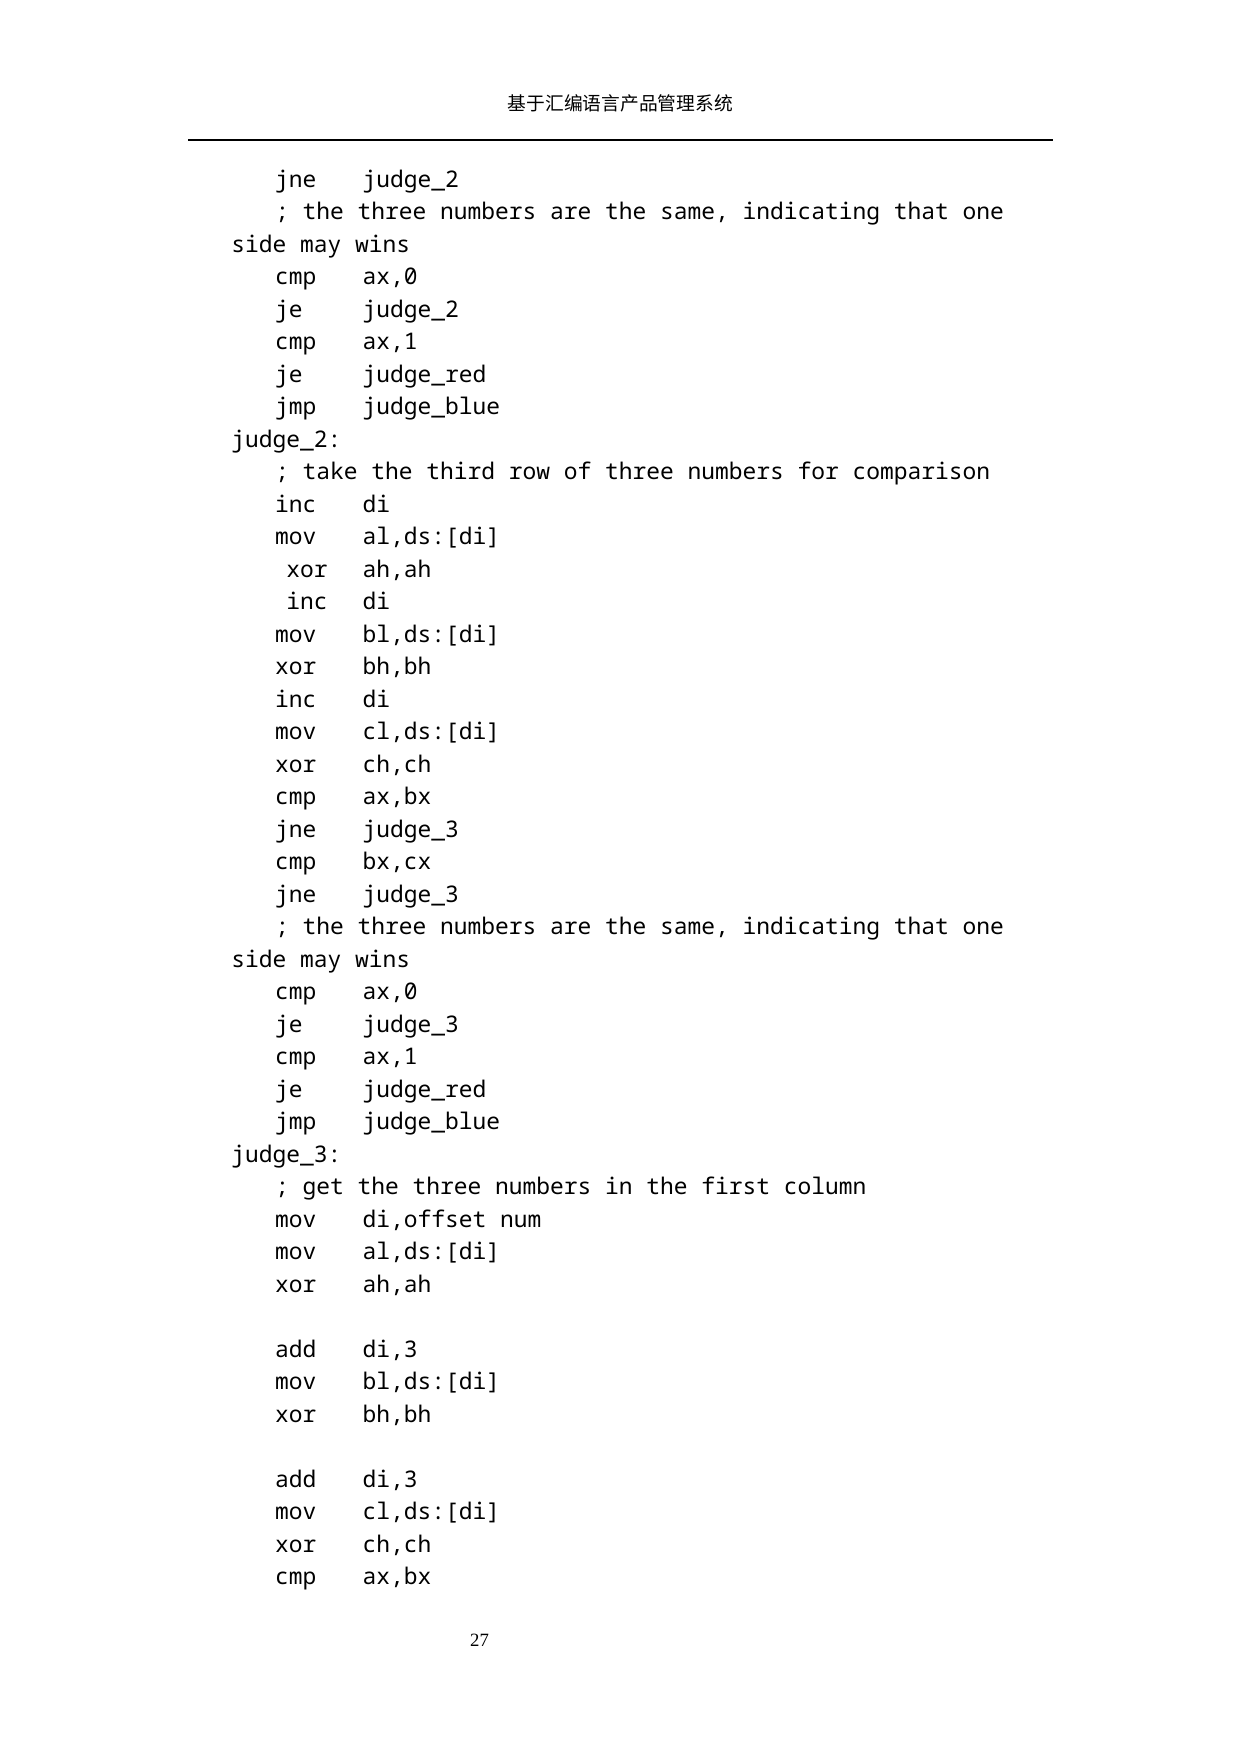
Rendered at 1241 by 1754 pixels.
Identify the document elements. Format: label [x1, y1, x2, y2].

list [187, 162, 1053, 1592]
